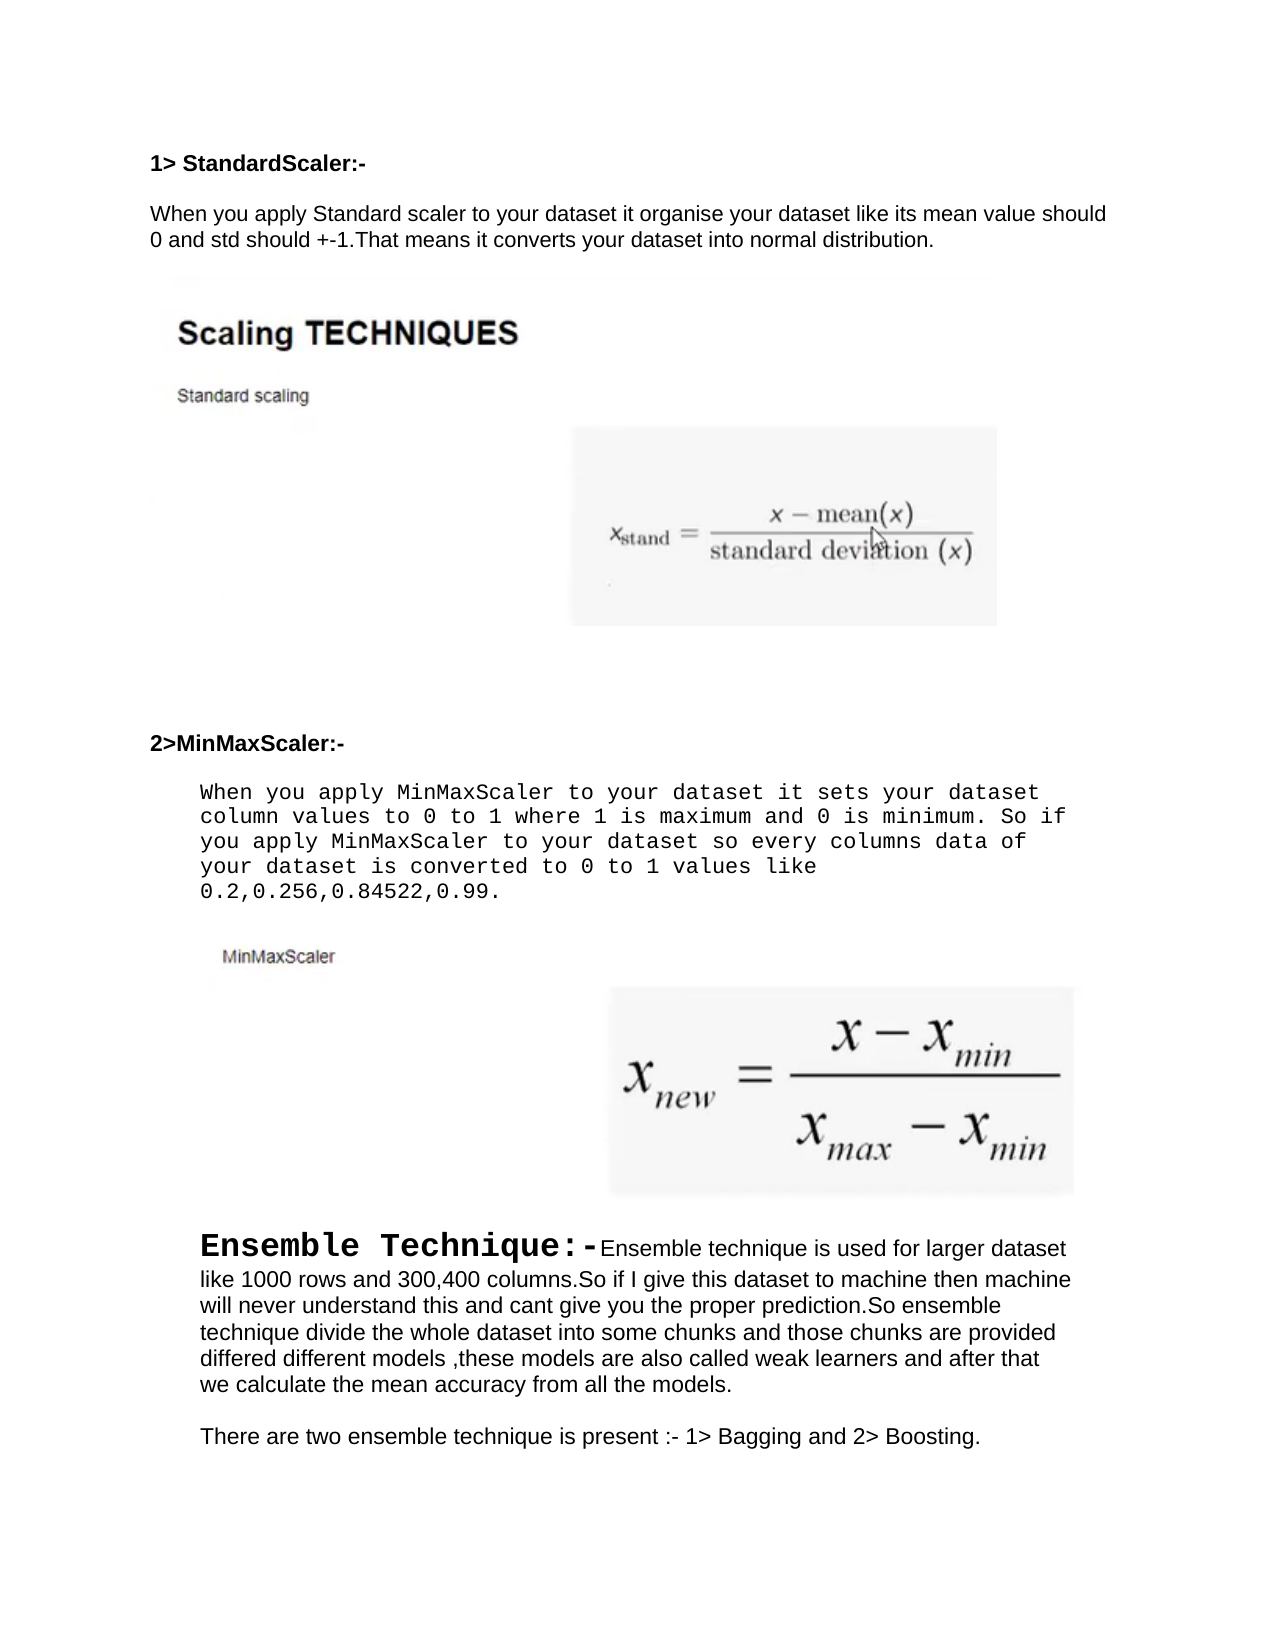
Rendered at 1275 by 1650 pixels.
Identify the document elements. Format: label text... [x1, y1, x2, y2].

text 2>MinMaxScaler:- [150, 729, 1125, 756]
picture [150, 276, 997, 626]
picture [200, 929, 1091, 1204]
text When you apply Standard scaler to your dataset it organise your dataset like its mean value should 0 and std should +-1.That means it converts your dataset into normal distribution. [150, 201, 1125, 252]
text Ensemble Technique:-Ensemble technique is used for larger dataset like 1000 rows and 300,400 columns.So if I give this dataset to machine then machine will never understand this and cant give you the proper prediction.So ensemble technique divide the whole dataset into some chunks and those chunks are provided differed different models ,these models are also called weak learners and after that we calculate the mean accuracy from all the models. [200, 1228, 1075, 1398]
text There are two ensemble technique is present :- 1> Bagging and 2> Boosting. [200, 1423, 1075, 1449]
text When you apply MinMaxScaler to your dataset it sets your dataset column values to 0 to 1 where 1 is maximum and 0 is minimum. So if you apply MinMaxScaler to your dataset so every columns data of your dataset is converted to 0 to 1 values like 0.2,0.256,0.84522,0.99. [502, 781, 1075, 905]
text 1> StandardScaler:- [150, 150, 1125, 176]
